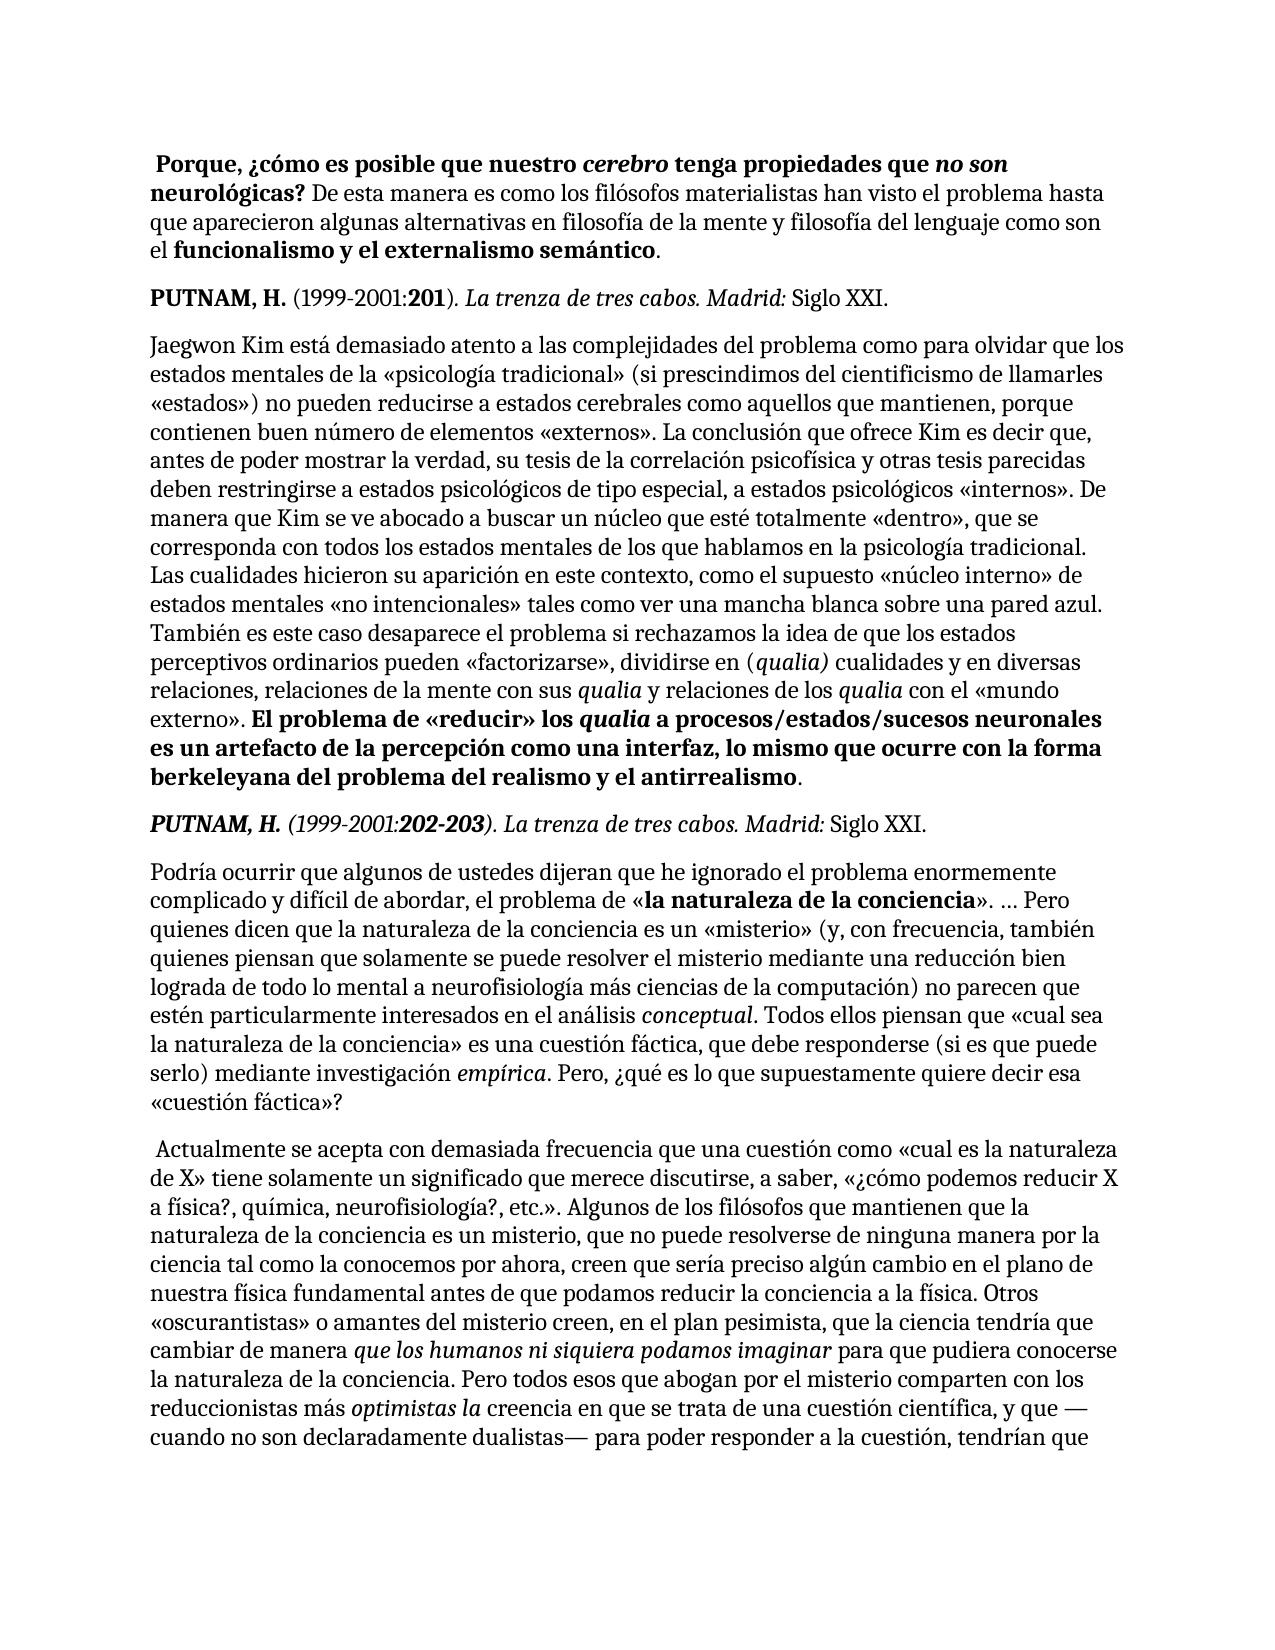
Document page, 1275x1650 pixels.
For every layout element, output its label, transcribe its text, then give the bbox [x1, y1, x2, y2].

text PUTNAM, H. (1999-2001:201). La trenza de tres cabos. Madrid: Siglo XXI. [150, 284, 1125, 312]
text Porque, ¿cómo es posible que nuestro cerebro tenga propiedades que no son neurológicas? De esta manera es como los filósofos materialistas han visto el problema hasta que aparecieron algunas alternativas en filosofía de la mente y filosofía del lenguaje como son el funcionalismo y el externalismo semántico. [150, 150, 1125, 265]
text Podría ocurrir que algunos de ustedes dijeran que he ignorado el problema enormemente complicado y difícil de abordar, el problema de «la naturaleza de la conciencia». … Pero quienes dicen que la naturaleza de la conciencia es un «misterio» (y, con frecuencia, también quienes piensan que solamente se puede resolver el misterio mediante una reducción bien lograda de todo lo mental a neurofisiología más ciencias de la computación) no parecen que estén particularmente interesados en el análisis conceptual. Todos ellos piensan que «cual sea la naturaleza de la conciencia» es una cuestión fáctica, que debe responderse (si es que puede serlo) mediante investigación empírica. Pero, ¿qué es lo que supuestamente quiere decir esa «cuestión fáctica»? [150, 857, 1125, 1116]
text PUTNAM, H. (1999-2001:202-203). La trenza de tres cabos. Madrid: Siglo XXI. [150, 810, 1125, 839]
text Jaegwon Kim está demasiado atento a las complejidades del problema como para olvidar que los estados mentales de la «psicología tradicional» (si prescindimos del cientificismo de llamarles «estados») no pueden reducirse a estados cerebrales como aquellos que mantienen, porque contienen buen número de elementos «externos». La conclusión que ofrece Kim es decir que, antes de poder mostrar la verdad, su tesis de la correlación psicofísica y otras tesis parecidas deben restringirse a estados psicológicos de tipo especial, a estados psicológicos «internos». De manera que Kim se ve abocado a buscar un núcleo que esté totalmente «dentro», que se corresponda con todos los estados mentales de los que hablamos en la psicología tradicional. Las cualidades hicieron su aparición en este contexto, como el supuesto «núcleo interno» de estados mentales «no intencionales» tales como ver una mancha blanca sobre una pared azul. También es este caso desaparece el problema si rechazamos la idea de que los estados perceptivos ordinarios pueden «factorizarse», dividirse en (qualia) cualidades y en diversas relaciones, relaciones de la mente con sus qualia y relaciones de los qualia con el «mundo externo». El problema de «reducir» los qualia a procesos/estados/sucesos neuronales es un artefacto de la percepción como una interfaz, lo mismo que ocurre con la forma berkeleyana del problema del realismo y el antirrealismo. [150, 331, 1125, 791]
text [150, 1135, 1125, 1451]
